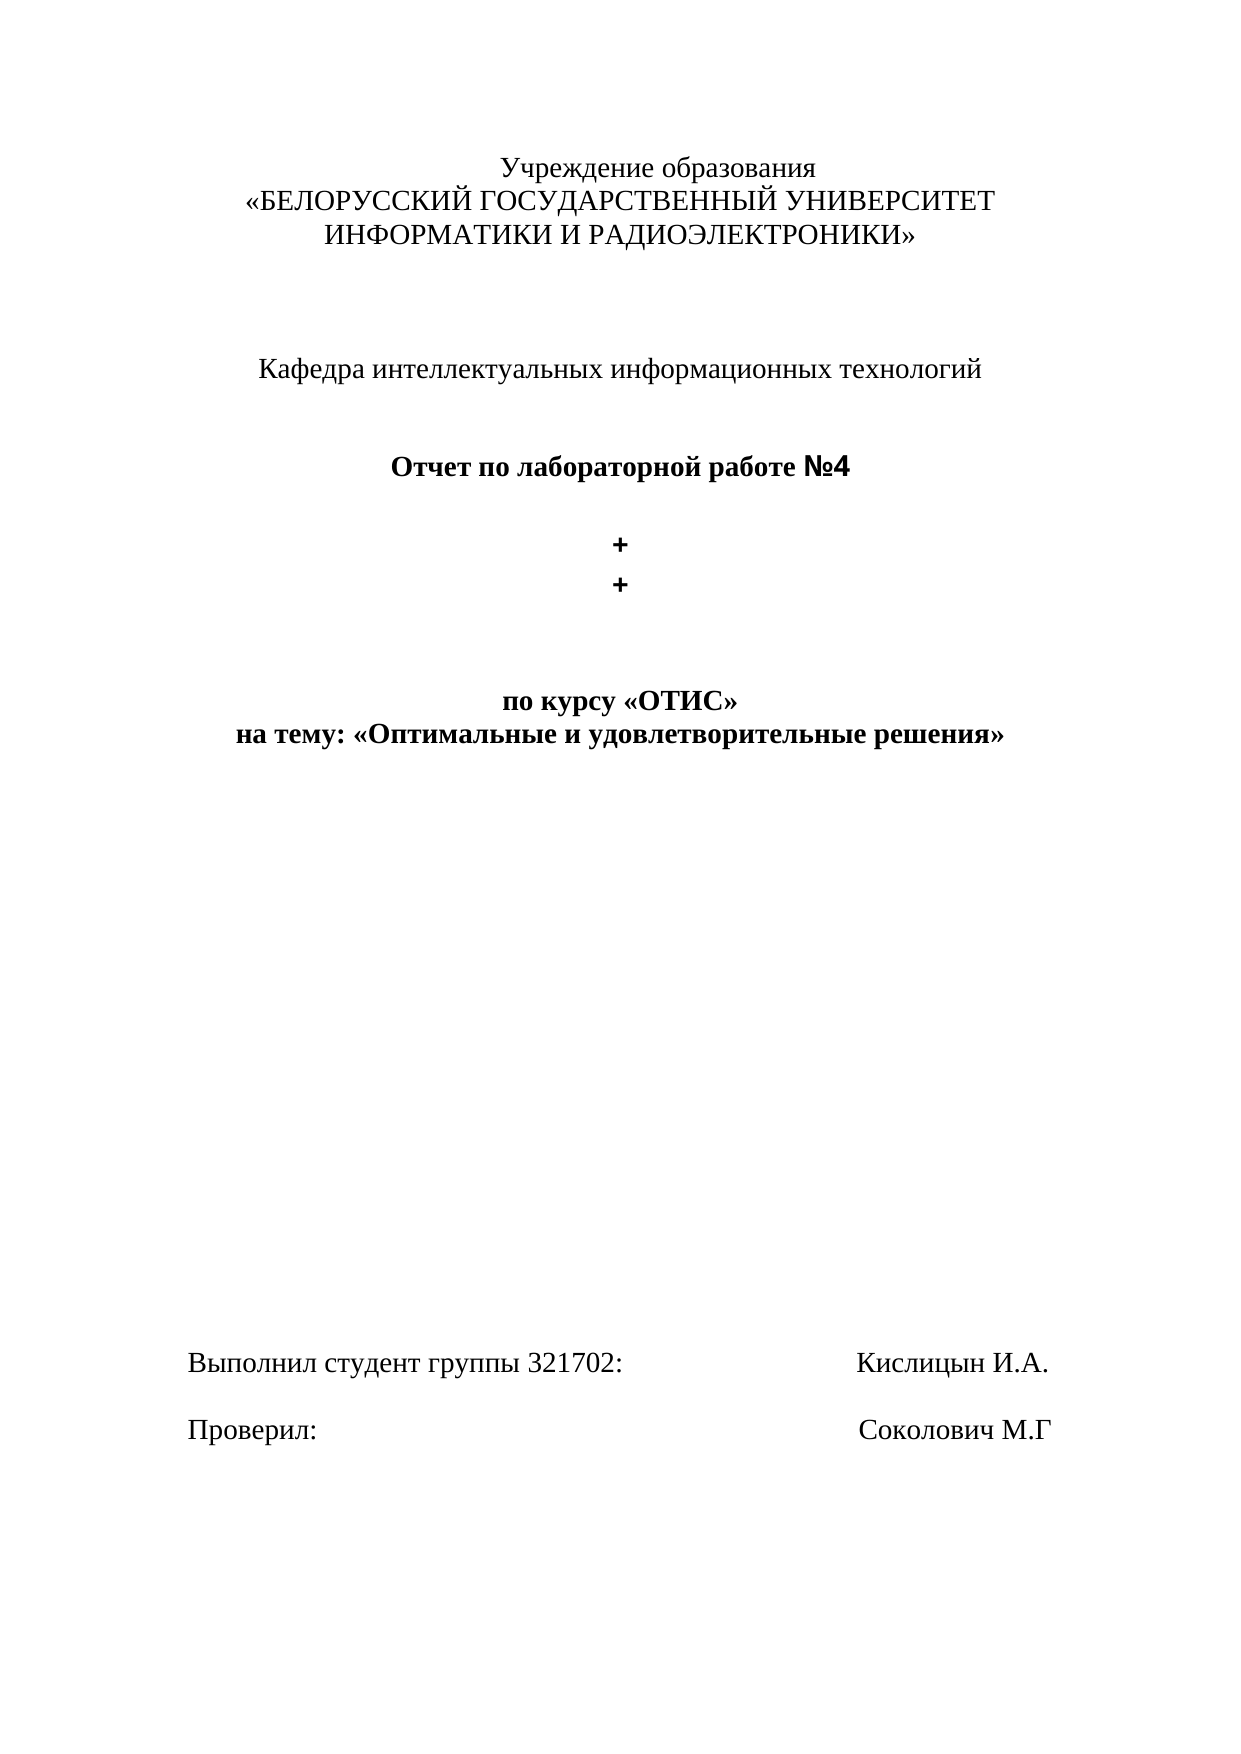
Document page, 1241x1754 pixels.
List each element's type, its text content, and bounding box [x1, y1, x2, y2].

text Проверил: Соколович М.Г [187, 1412, 1053, 1446]
text на тему: «Оптимальные и удовлетворительные решения» [187, 717, 1053, 750]
text + [187, 524, 1053, 564]
text Выполнил студент группы 321702: Кислицын И.А. [187, 1345, 1053, 1379]
text Отчет по лабораторной работе №4 [187, 445, 1053, 485]
text «БЕЛОРУССКИЙ ГОСУДАРСТВЕННЫЙ УНИВЕРСИТЕТ [187, 183, 1053, 217]
text ИНФОРМАТИКИ И РАДИОЭЛЕКТРОНИКИ» [187, 217, 1053, 251]
text + [187, 564, 1053, 604]
text Кафедра интеллектуальных информационных технологий [187, 351, 1053, 385]
text по курсу «ОТИС» [187, 683, 1053, 717]
text Учреждение образования [187, 150, 1053, 183]
